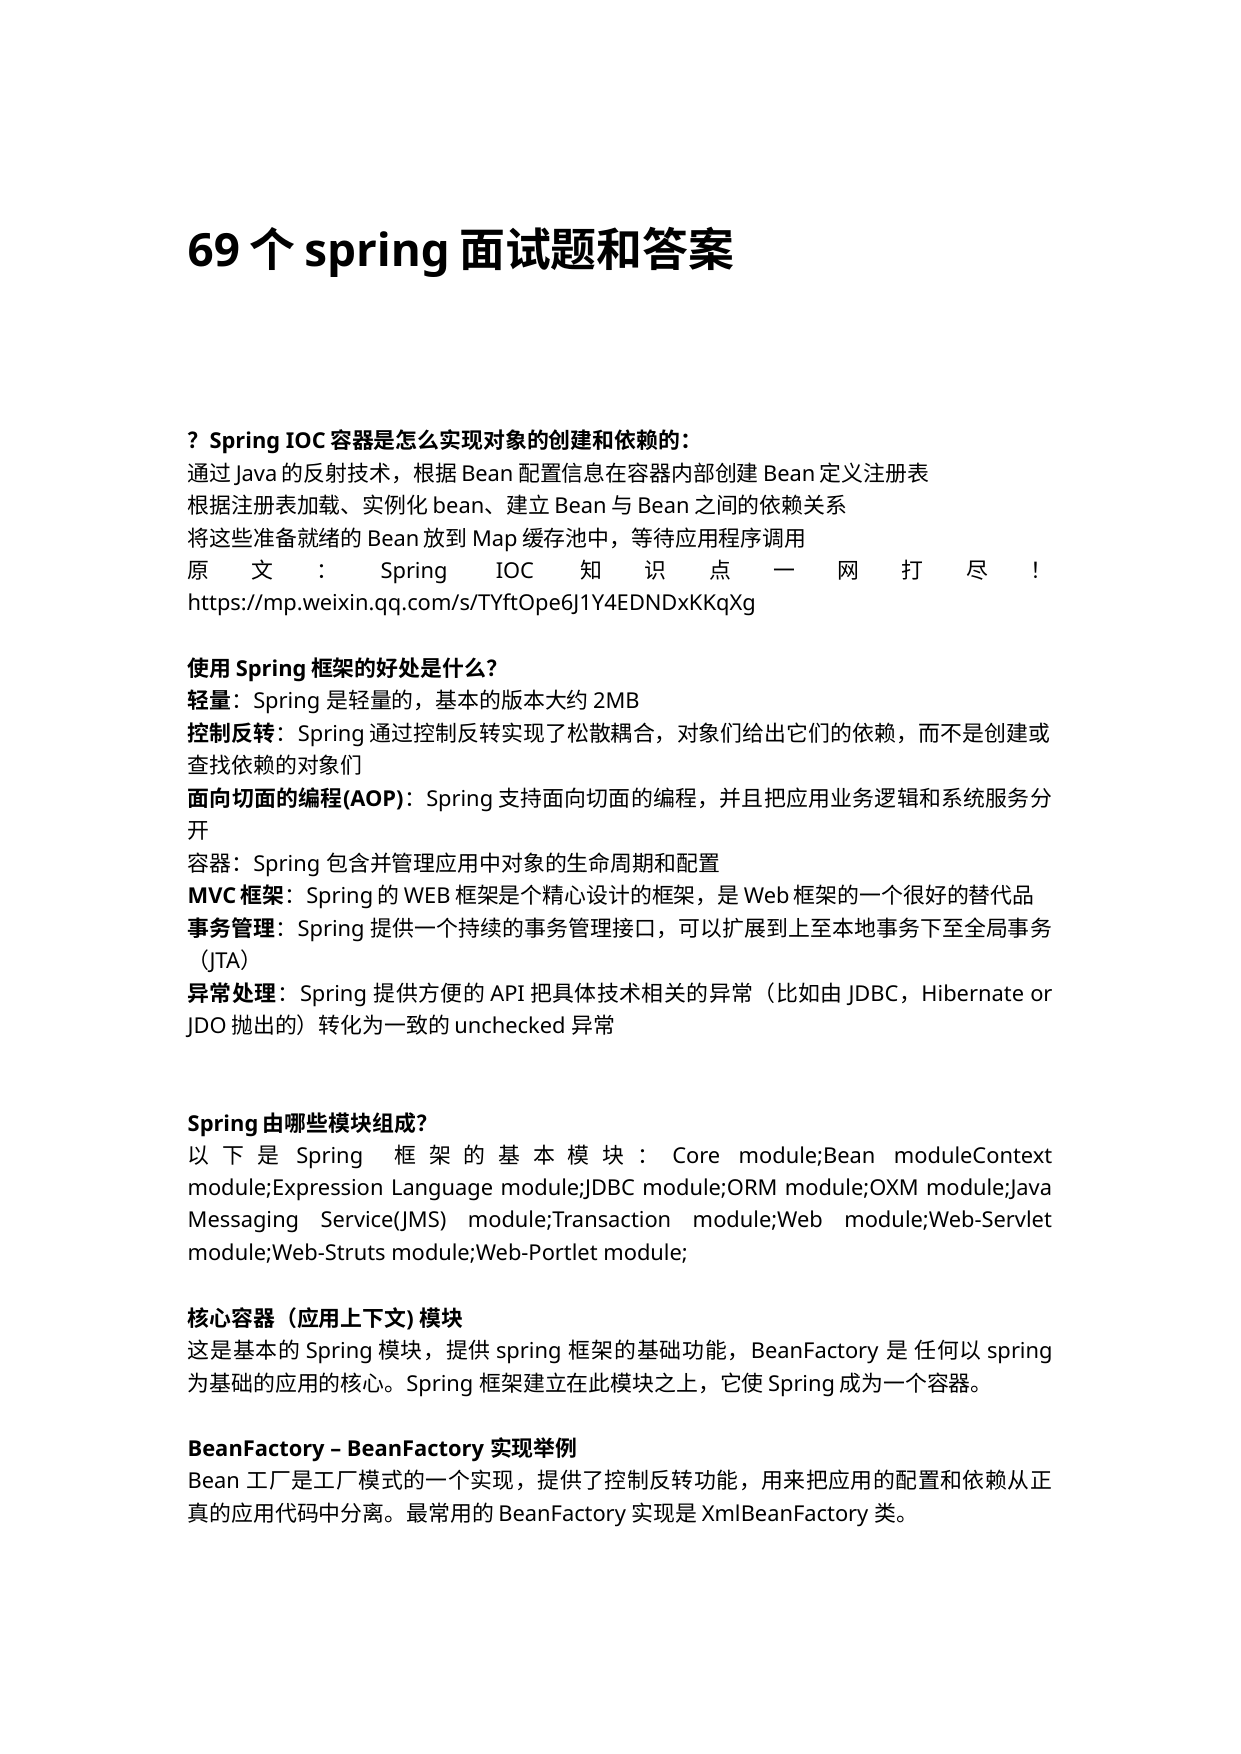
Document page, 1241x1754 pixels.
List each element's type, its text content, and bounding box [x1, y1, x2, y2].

subtitle 69个spring面试题和答案 [187, 197, 1053, 295]
text 以下是Spring 框架的基本模块：Core module;Bean moduleContext module;Expression Language module;JDBC module;ORM module;OXM module;Java Messaging Service(JMS) module;Transaction module;Web module;Web-Servlet module;Web-Struts module;Web-Portlet module; [187, 1138, 1053, 1268]
text 控制反转：Spring通过控制反转实现了松散耦合，对象们给出它们的依赖，而不是创建或查找依赖的对象们 [187, 716, 1053, 781]
text 将这些准备就绪的Bean放到Map缓存池中，等待应用程序调用 [187, 521, 1053, 553]
text 原文：Spring IOC知识点一网打尽！ https://mp.weixin.qq.com/s/TYftOpe6J1Y4EDNDxKKqXg [187, 553, 1053, 618]
text 根据注册表加载、实例化bean、建立Bean与Bean之间的依赖关系 [187, 488, 1053, 521]
text 事务管理：Spring 提供一个持续的事务管理接口，可以扩展到上至本地事务下至全局事务（JTA） [187, 911, 1053, 976]
text 轻量：Spring 是轻量的，基本的版本大约2MB [187, 683, 1053, 716]
text BeanFactory – BeanFactory 实现举例 [187, 1431, 1053, 1463]
text ？Spring IOC容器是怎么实现对象的创建和依赖的： [187, 423, 1053, 456]
text 核心容器（应用上下文) 模块 [187, 1301, 1053, 1333]
text 异常处理：Spring 提供方便的API把具体技术相关的异常（比如由JDBC，Hibernate or JDO抛出的）转化为一致的unchecked 异常 [187, 976, 1053, 1041]
text 面向切面的编程(AOP)：Spring支持面向切面的编程，并且把应用业务逻辑和系统服务分开 [187, 781, 1053, 846]
text 这是基本的Spring模块，提供spring 框架的基础功能，BeanFactory 是 任何以spring为基础的应用的核心。Spring 框架建立在此模块之上，它使Spring成为一个容器。 [187, 1333, 1053, 1398]
text 使用Spring框架的好处是什么？ [187, 651, 1053, 683]
text 容器：Spring 包含并管理应用中对象的生命周期和配置 [187, 846, 1053, 878]
text 通过Java的反射技术，根据Bean配置信息在容器内部创建Bean定义注册表 [187, 456, 1053, 488]
text Bean 工厂是工厂模式的一个实现，提供了控制反转功能，用来把应用的配置和依赖从正真的应用代码中分离。最常用的BeanFactory 实现是XmlBeanFactory 类。 [187, 1463, 1053, 1528]
text Spring由哪些模块组成？ [187, 1106, 1053, 1138]
text MVC框架：Spring的WEB框架是个精心设计的框架，是Web框架的一个很好的替代品 [187, 878, 1053, 911]
